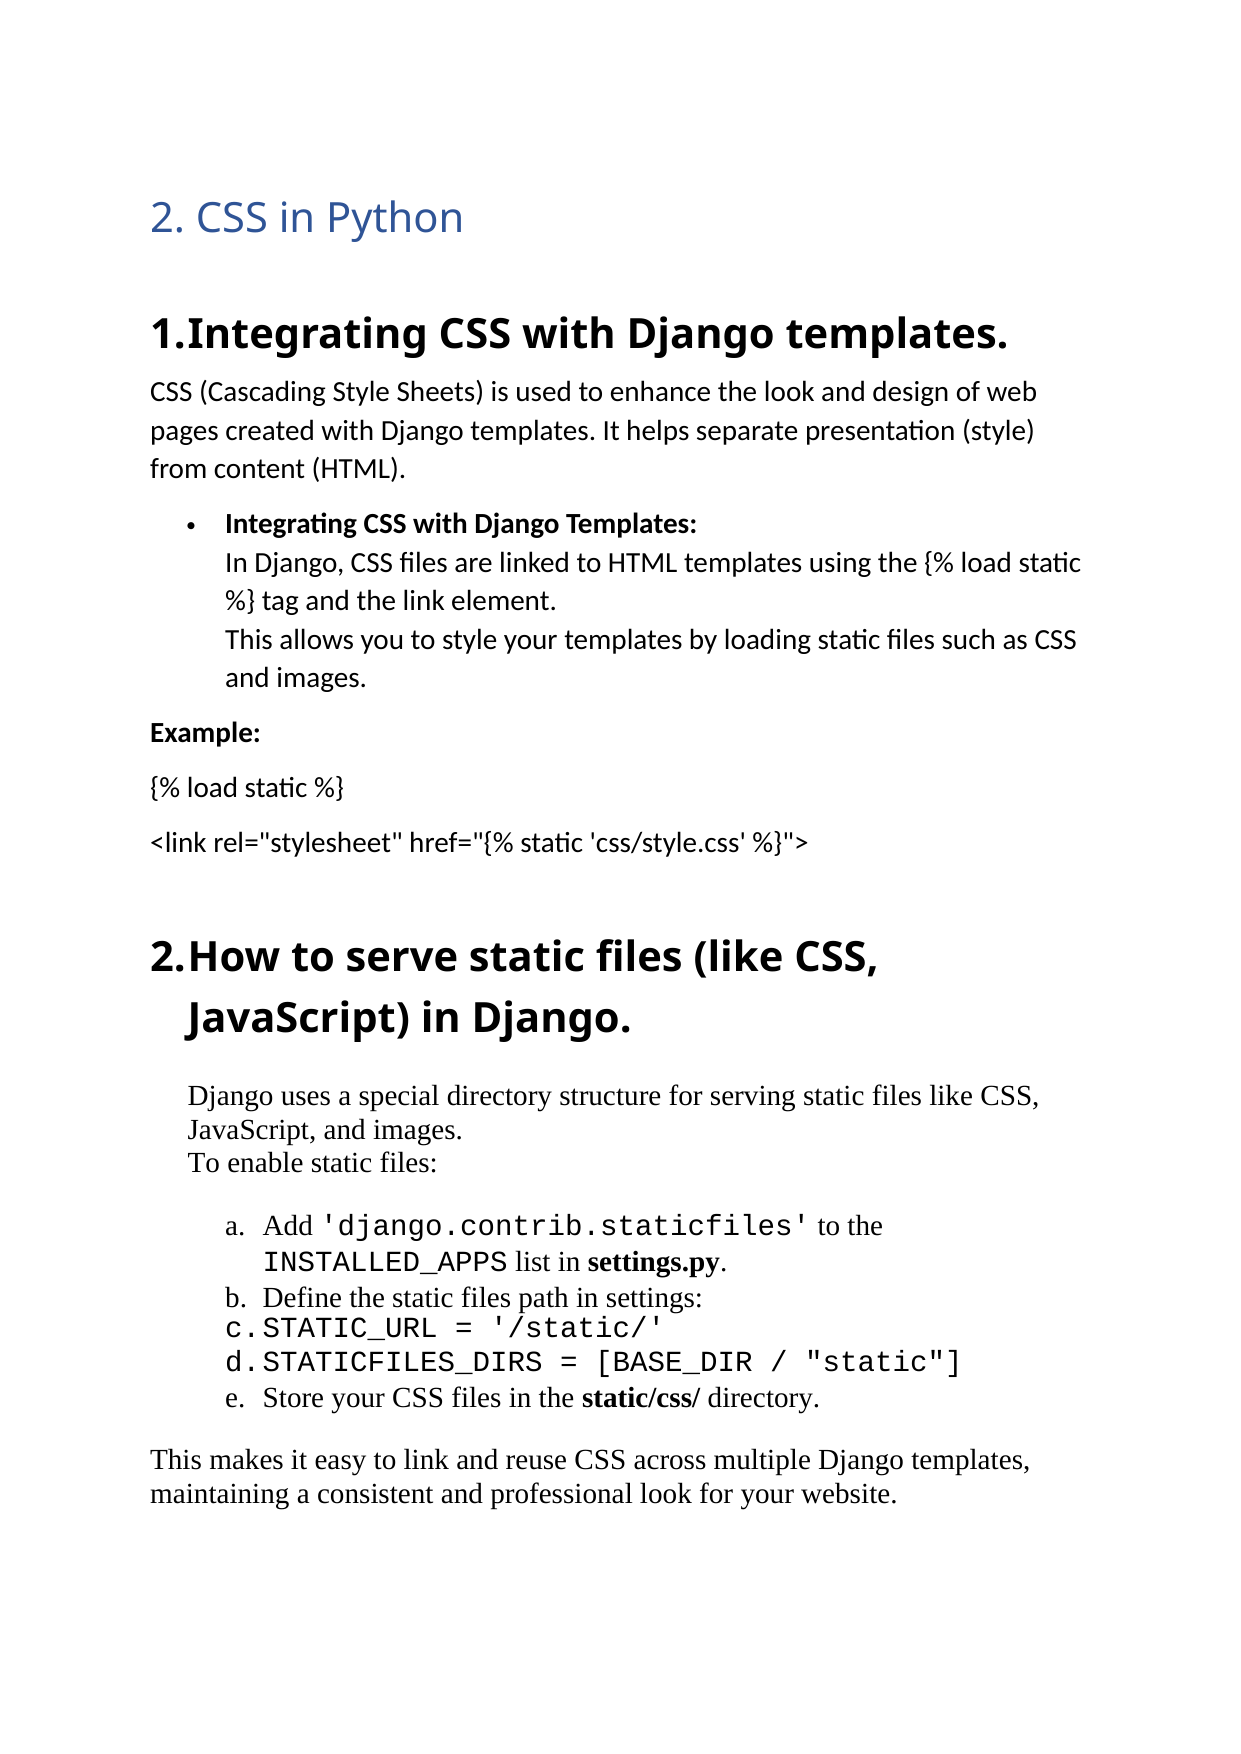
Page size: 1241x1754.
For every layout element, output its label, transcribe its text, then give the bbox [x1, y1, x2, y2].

list Integrating CSS with Django Templates: In Django, CSS files are linked to HTML templates using the {% load static %} tag and the link element. This allows you to style your templates by loading static files such as CSS and images. [187, 506, 1090, 695]
text This makes it easy to link and reuse CSS across multiple Django templates, maintaining a consistent and professional look for your website. [150, 1442, 1090, 1509]
subtitle Integrating CSS with Django templates. [150, 304, 1090, 361]
list STATICFILES_DIRS = [BASE_DIR / "static"] [225, 1347, 1090, 1380]
list Store your CSS files in the static/css/ directory. [225, 1380, 1090, 1413]
subtitle 2. CSS in Python [150, 187, 1090, 244]
text CSS (Cascading Style Sheets) is used to enhance the look and design of web pages created with Django templates. It helps separate presentation (style) from content (HTML). [150, 373, 1090, 486]
text <link rel="stylesheet" href="{% static 'css/style.css' %}"> [150, 824, 1090, 860]
subtitle How to serve static files (like CSS, JavaScript) in Django. [150, 927, 1090, 1044]
text Django uses a special directory structure for serving static files like CSS, JavaScript, and images. To enable static files: [187, 1078, 1090, 1179]
list STATIC_URL = '/static/' [225, 1314, 1090, 1347]
list Add 'django.contrib.staticfiles' to the INSTALLED_APPS list in settings.py. [225, 1208, 1090, 1280]
list Define the static files path in settings: [225, 1280, 1090, 1314]
text {% load static %} [150, 769, 1090, 805]
text Example: [150, 714, 1090, 750]
